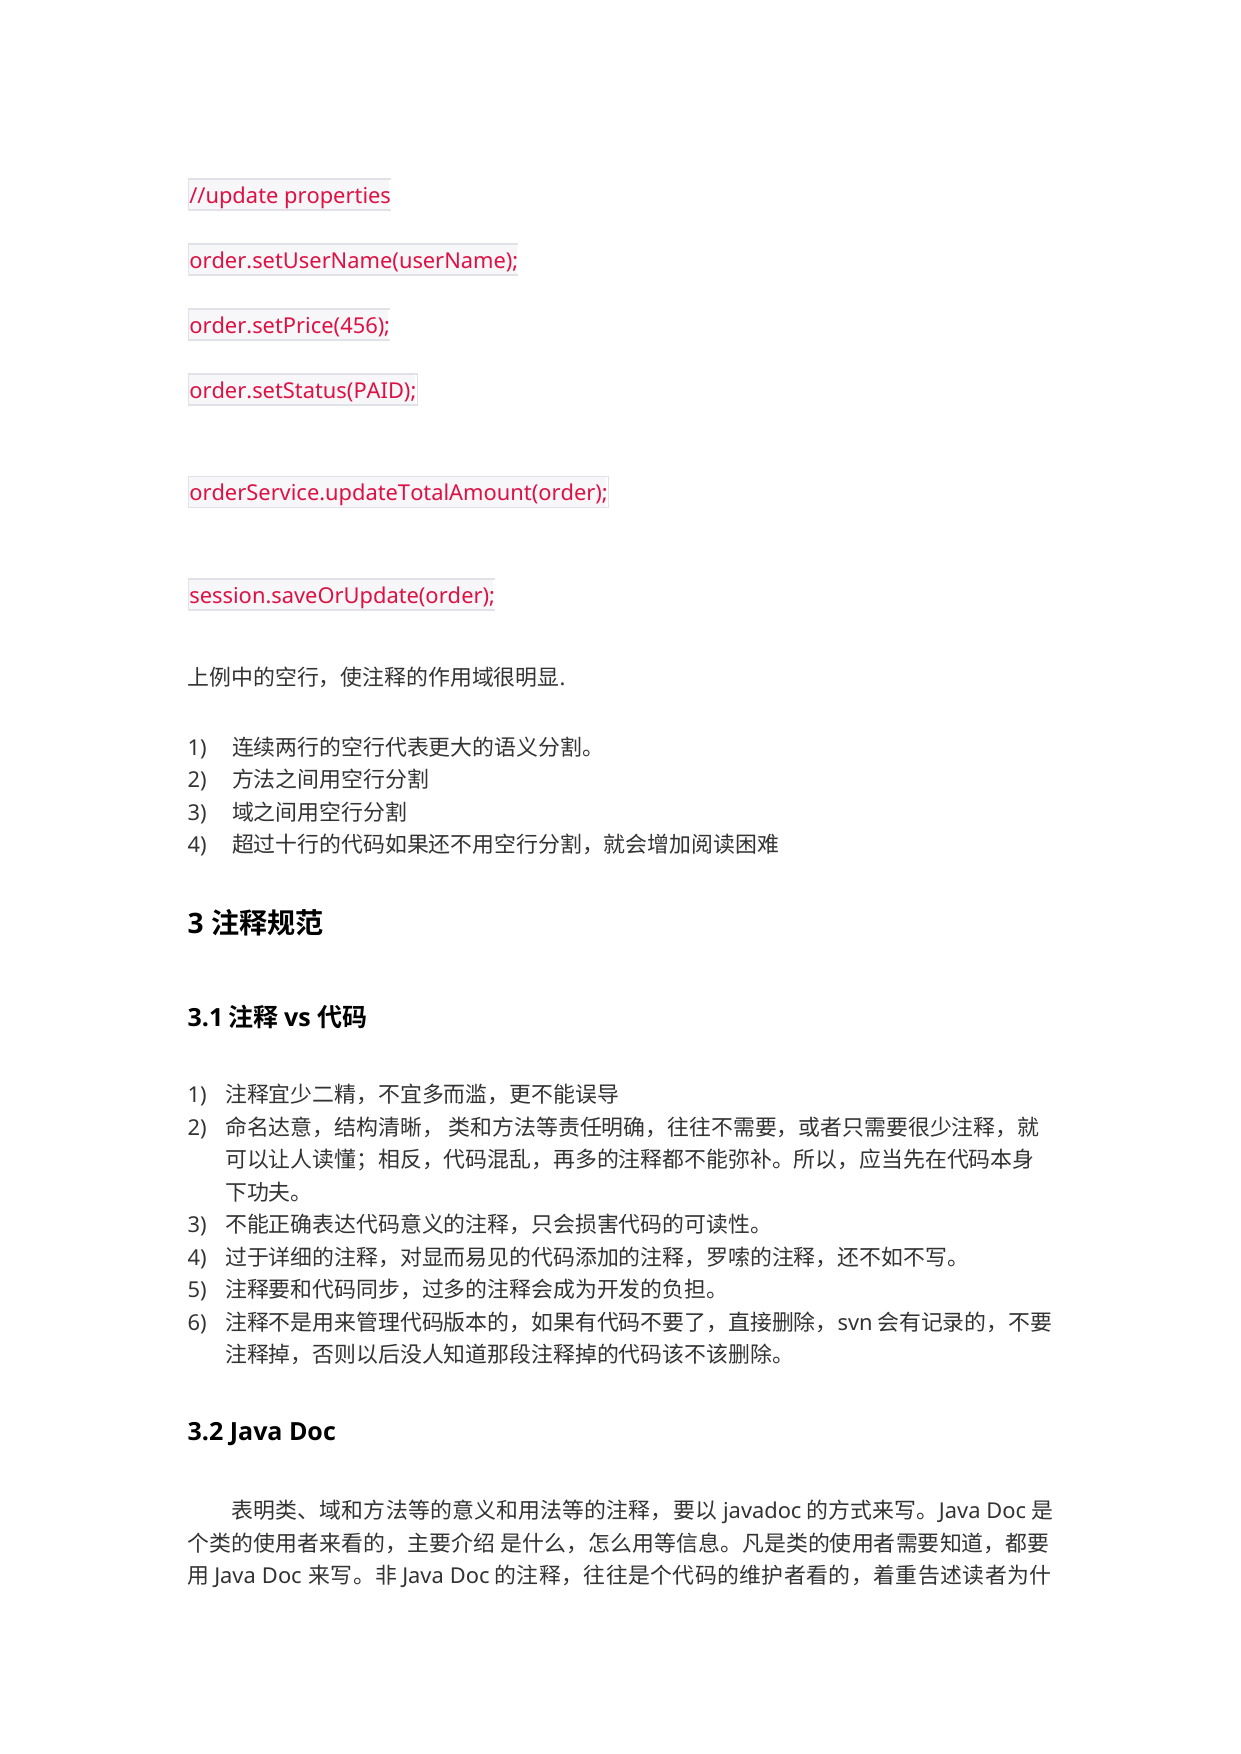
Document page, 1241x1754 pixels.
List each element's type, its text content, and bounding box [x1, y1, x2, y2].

subtitle 3.2 Java Doc [187, 1399, 1053, 1464]
text session.saveOrUpdate(order); 上例中的空行，使注释的作用域很明显. [187, 562, 1053, 692]
list 域之间用空行分割 [187, 794, 1053, 827]
list 过于详细的注释，对显而易见的代码添加的注释，罗嗦的注释，还不如不写。 [187, 1239, 1053, 1272]
list 命名达意，结构清晰， 类和方法等责任明确，往往不需要，或者只需要很少注释，就可以让人读懂；相反，代码混乱，再多的注释都不能弥补。所以，应当先在代码本身下功夫。 [187, 1109, 1053, 1207]
list 注释不是用来管理代码版本的，如果有代码不要了，直接删除，svn会有记录的，不要注释掉，否则以后没人知道那段注释掉的代码该不该删除。 [187, 1304, 1053, 1369]
list 连续两行的空行代表更大的语义分割。 [187, 729, 1053, 762]
subtitle 3 注释规范 [187, 889, 1053, 954]
text orderService.updateTotalAmount(order); [187, 459, 1053, 524]
list 注释宜少二精，不宜多而滥，更不能误导 [187, 1077, 1053, 1109]
subtitle 3.1注释 vs 代码 [187, 983, 1053, 1048]
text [187, 1493, 1053, 1590]
text //update properties order.setUserName(userName); order.setPrice(456); order.setStatus(PAID); [187, 162, 1053, 422]
list 不能正确表达代码意义的注释，只会损害代码的可读性。 [187, 1207, 1053, 1239]
list 注释要和代码同步，过多的注释会成为开发的负担。 [187, 1272, 1053, 1304]
list 超过十行的代码如果还不用空行分割，就会增加阅读困难 [187, 827, 1053, 859]
list 方法之间用空行分割 [187, 762, 1053, 794]
